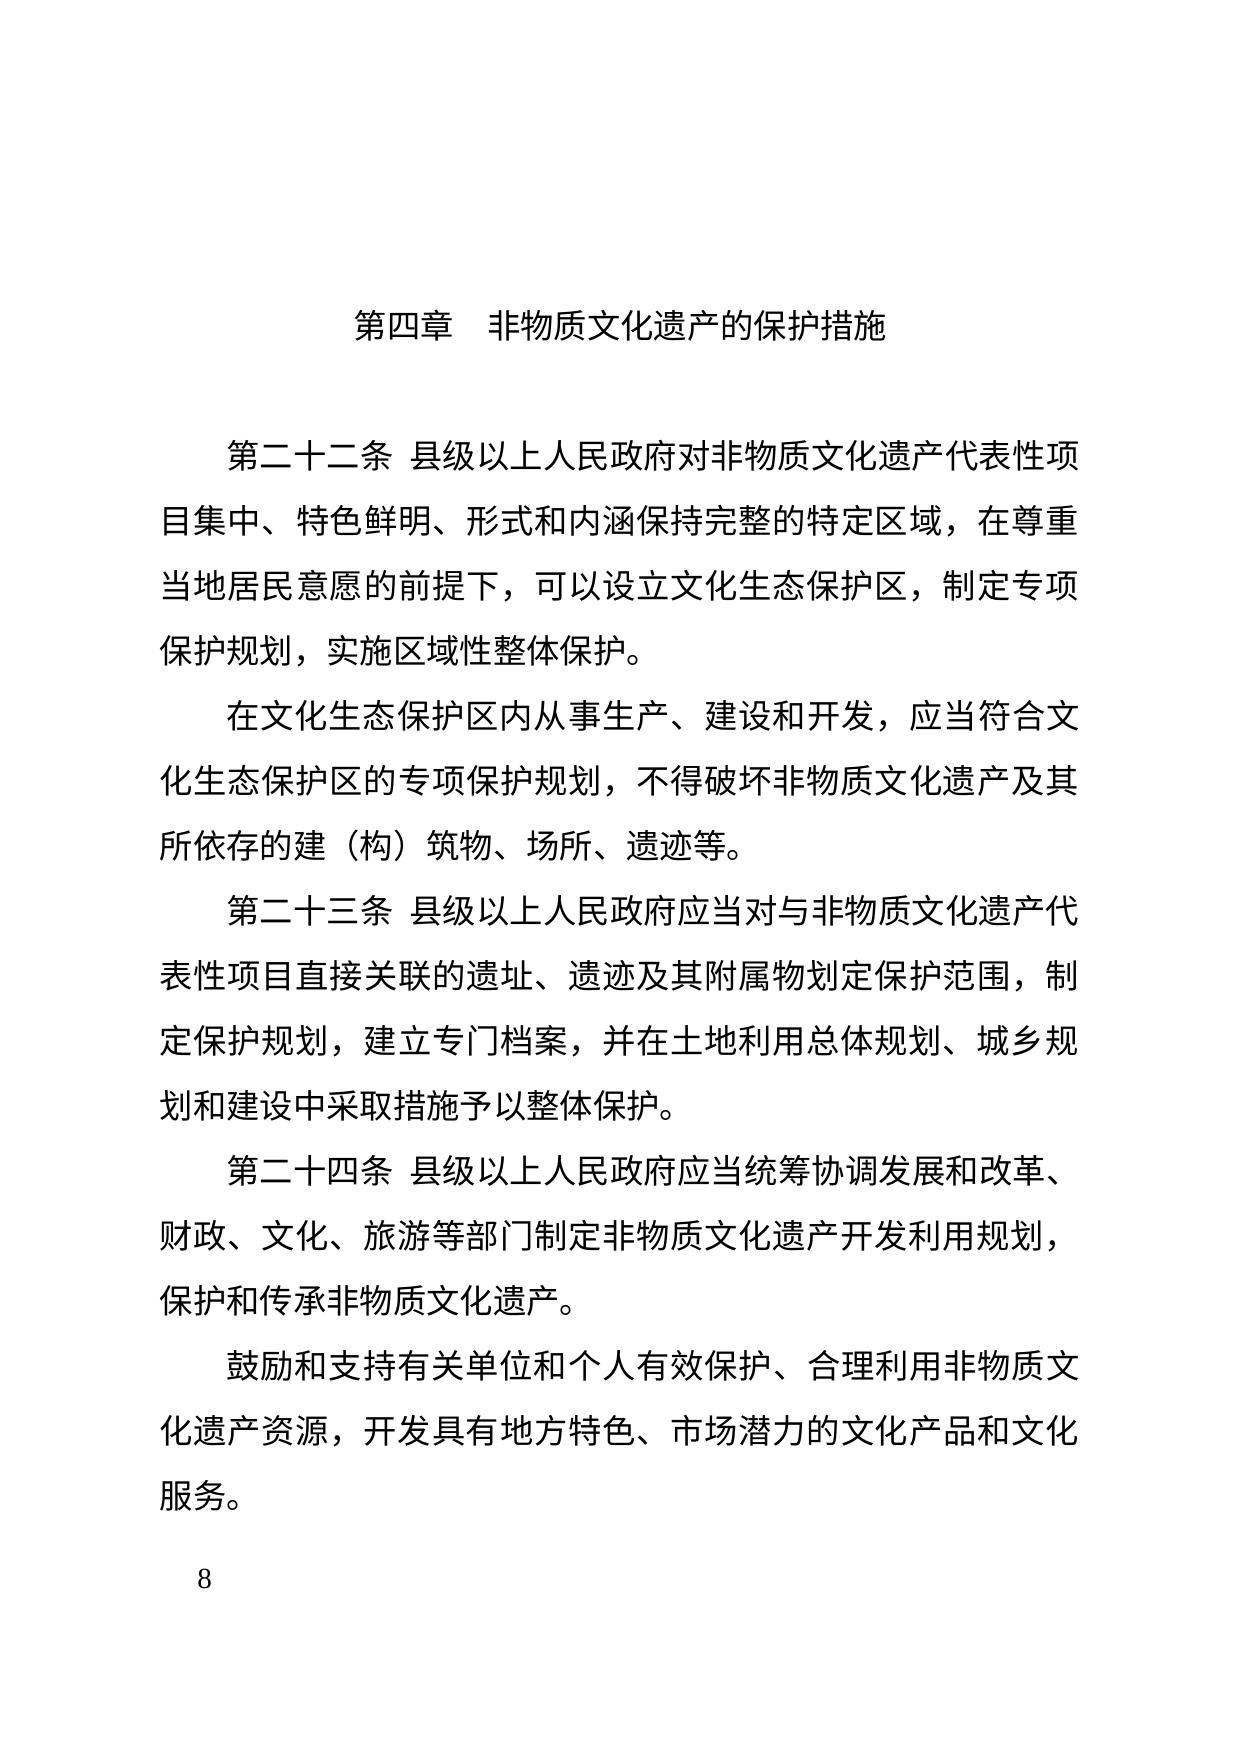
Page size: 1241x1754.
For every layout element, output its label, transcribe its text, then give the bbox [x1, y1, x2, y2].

text 第四章 非物质文化遗产的保护措施 [159, 292, 1081, 357]
text 第二十四条 县级以上人民政府应当统筹协调发展和改革、财政、文化、旅游等部门制定非物质文化遗产开发利用规划，保护和传承非物质文化遗产。 [159, 1137, 1081, 1332]
text 第二十二条 县级以上人民政府对非物质文化遗产代表性项目集中、特色鲜明、形式和内涵保持完整的特定区域，在尊重当地居民意愿的前提下，可以设立文化生态保护区，制定专项保护规划，实施区域性整体保护。 [159, 422, 1081, 682]
text 在文化生态保护区内从事生产、建设和开发，应当符合文化生态保护区的专项保护规划，不得破坏非物质文化遗产及其所依存的建（构）筑物、场所、遗迹等。 [159, 682, 1081, 877]
text 鼓励和支持有关单位和个人有效保护、合理利用非物质文化遗产资源，开发具有地方特色、市场潜力的文化产品和文化服务。 [159, 1332, 1081, 1527]
text 第二十三条 县级以上人民政府应当对与非物质文化遗产代表性项目直接关联的遗址、遗迹及其附属物划定保护范围，制定保护规划，建立专门档案，并在土地利用总体规划、城乡规划和建设中采取措施予以整体保护。 [159, 877, 1081, 1137]
